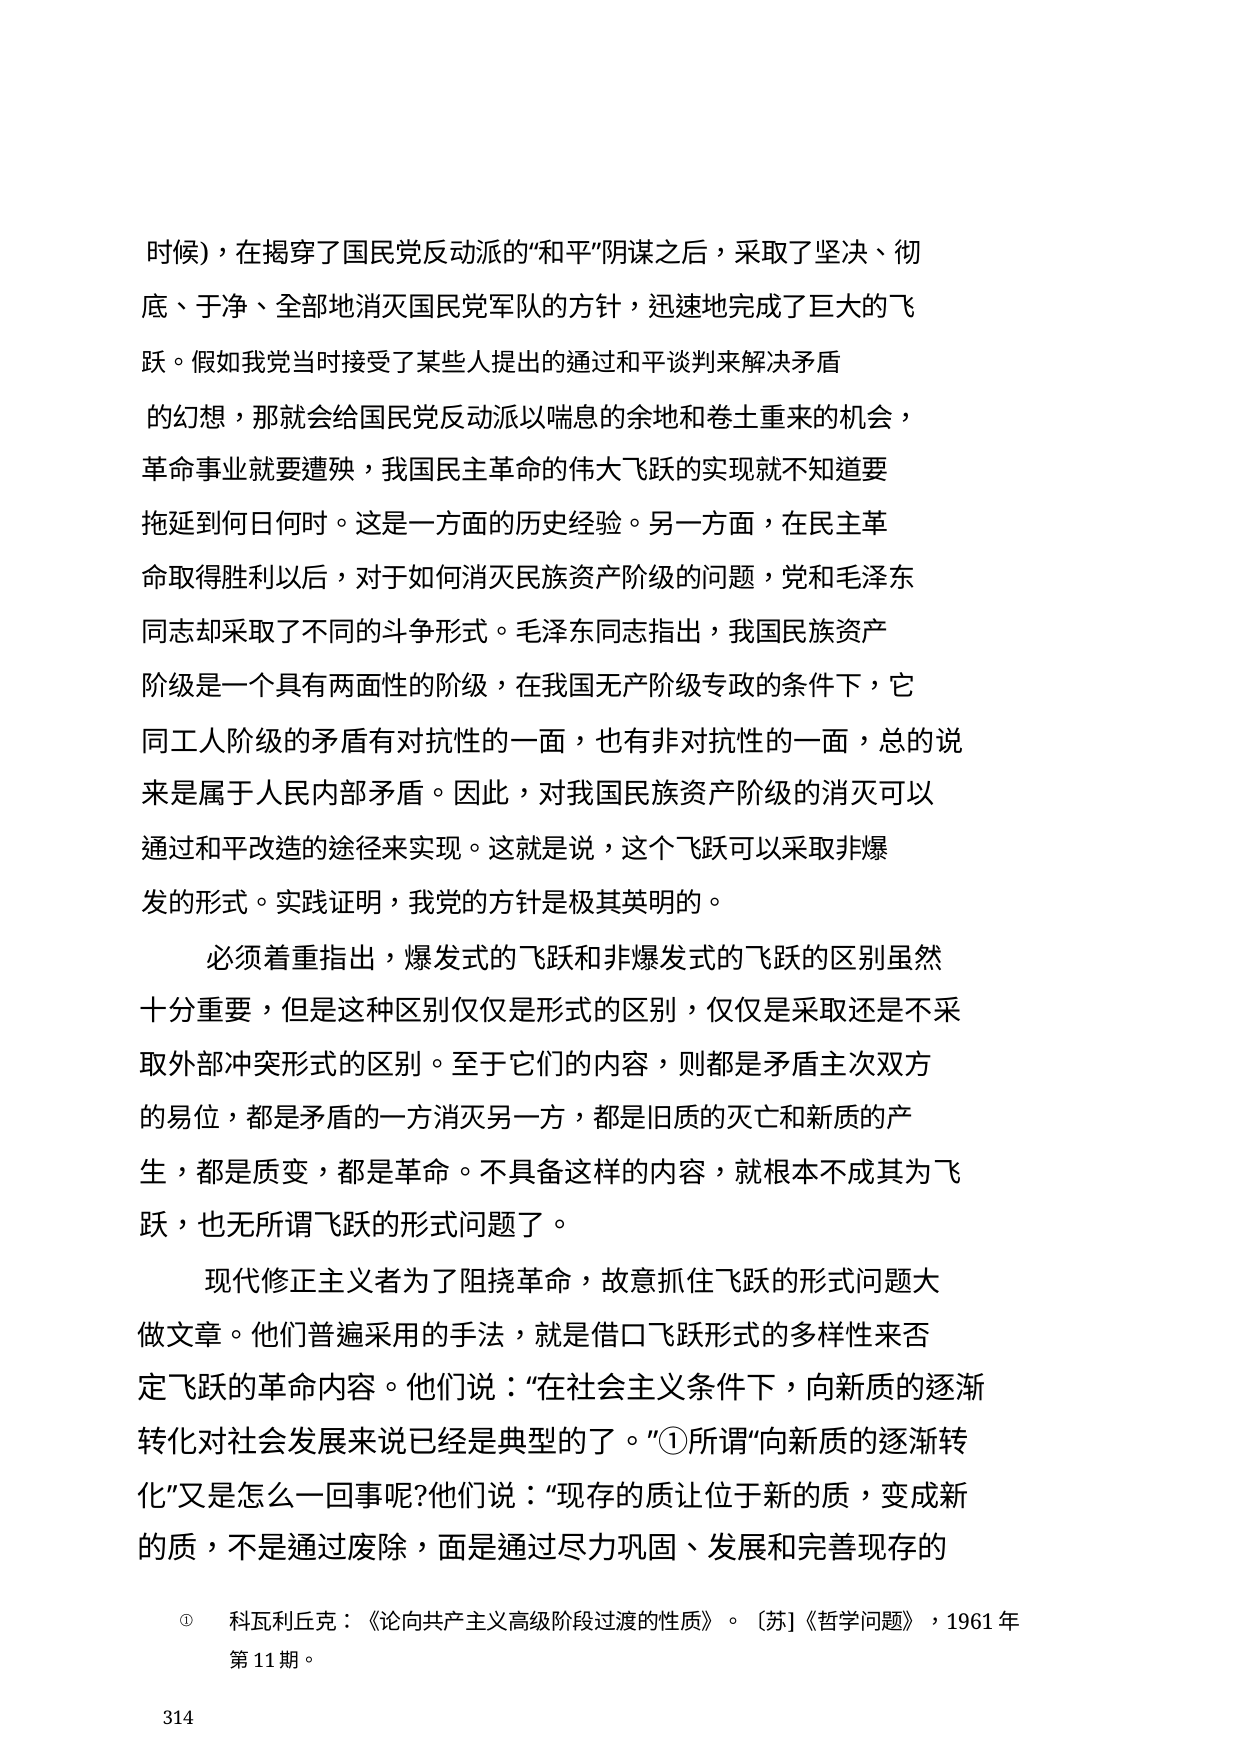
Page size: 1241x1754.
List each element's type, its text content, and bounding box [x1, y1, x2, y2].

text 化”又是怎么一回事呢?他们说：“现存的质让位于新的质，变成新 [137, 1483, 1139, 1512]
text 革命事业就要遭殃，我国民主革命的伟大飞跃的实现就不知道要 [142, 458, 1089, 484]
text 十分重要，但是这种区别仅仅是形式的区别，仅仅是采取还是不采 [139, 997, 1087, 1026]
text 来是属于人民内部矛盾。因此，对我国民族资产阶级的消灭可以 [142, 781, 1089, 809]
text 做文章。他们普遍采用的手法，就是借口飞跃形式的多样性来否 [137, 1322, 1139, 1351]
text 的质，不是通过废除，面是通过尽力巩固、发展和完善现存的 [137, 1535, 1139, 1565]
text 转化对社会发展来说已经是典型的了。”①所谓“向新质的逐渐转 [137, 1429, 1139, 1459]
text 定飞跃的革命内容。他们说：“在社会主义条件下，向新质的逐渐 [137, 1374, 1139, 1404]
text 阶级是一个具有两面性的阶级，在我国无产阶级专政的条件下，它 [142, 674, 1089, 701]
text 命取得胜利以后，对于如何消灭民族资产阶级的问题，党和毛泽东 [142, 566, 1089, 593]
text 314 [162, 1710, 218, 1728]
text 同工人阶级的矛盾有对抗性的一面，也有非对抗性的一面，总的说 [142, 729, 1089, 757]
text 生，都是质变，都是革命。不具备这样的内容，就根本不成其为飞 [139, 1160, 1087, 1188]
text 同志却采取了不同的斗争形式。毛泽东同志指出，我国民族资产 [142, 620, 1089, 647]
text 跃。假如我党当时接受了某些人提出的通过和平谈判来解决矛盾 [142, 352, 1089, 377]
text 发的形式。实践证明，我党的方针是极其英明的。 [142, 891, 1089, 918]
text ① [179, 1612, 226, 1630]
text 跃，也无所谓飞跃的形式问题了。 [139, 1212, 1087, 1241]
text 时候)，在揭穿了国民党反动派的“和平”阴谋之后，采取了坚决、彻 [146, 241, 1089, 268]
text 通过和平改造的途径来实现。这就是说，这个飞跃可以采取非爆 [142, 837, 1089, 864]
text 的易位，都是矛盾的一方消灭另一方，都是旧质的灭亡和新质的产 [139, 1106, 1087, 1132]
text 底、于净、全部地消灭国民党军队的方针，迅速地完成了巨大的飞 [142, 295, 1089, 322]
text 第11期。 [229, 1652, 1128, 1672]
text 拖延到何日何时。这是一方面的历史经验。另一方面，在民主革 [142, 512, 1089, 539]
text 必须着重指出，爆发式的飞跃和非爆发式的飞跃的区别虽然 [206, 945, 1087, 974]
text 现代修正主义者为了阻挠革命，故意抓住飞跃的形式问题大 [204, 1268, 1139, 1297]
text 的幻想，那就会给国民党反动派以喘息的余地和卷土重来的机会， [146, 406, 1089, 432]
text 取外部冲突形式的区别。至于它们的内容，则都是矛盾主次双方 [139, 1052, 1087, 1080]
text 科瓦利丘克：《论向共产主义高级阶段过渡的性质》。〔苏]《哲学问题》，1961年 [229, 1612, 1128, 1633]
